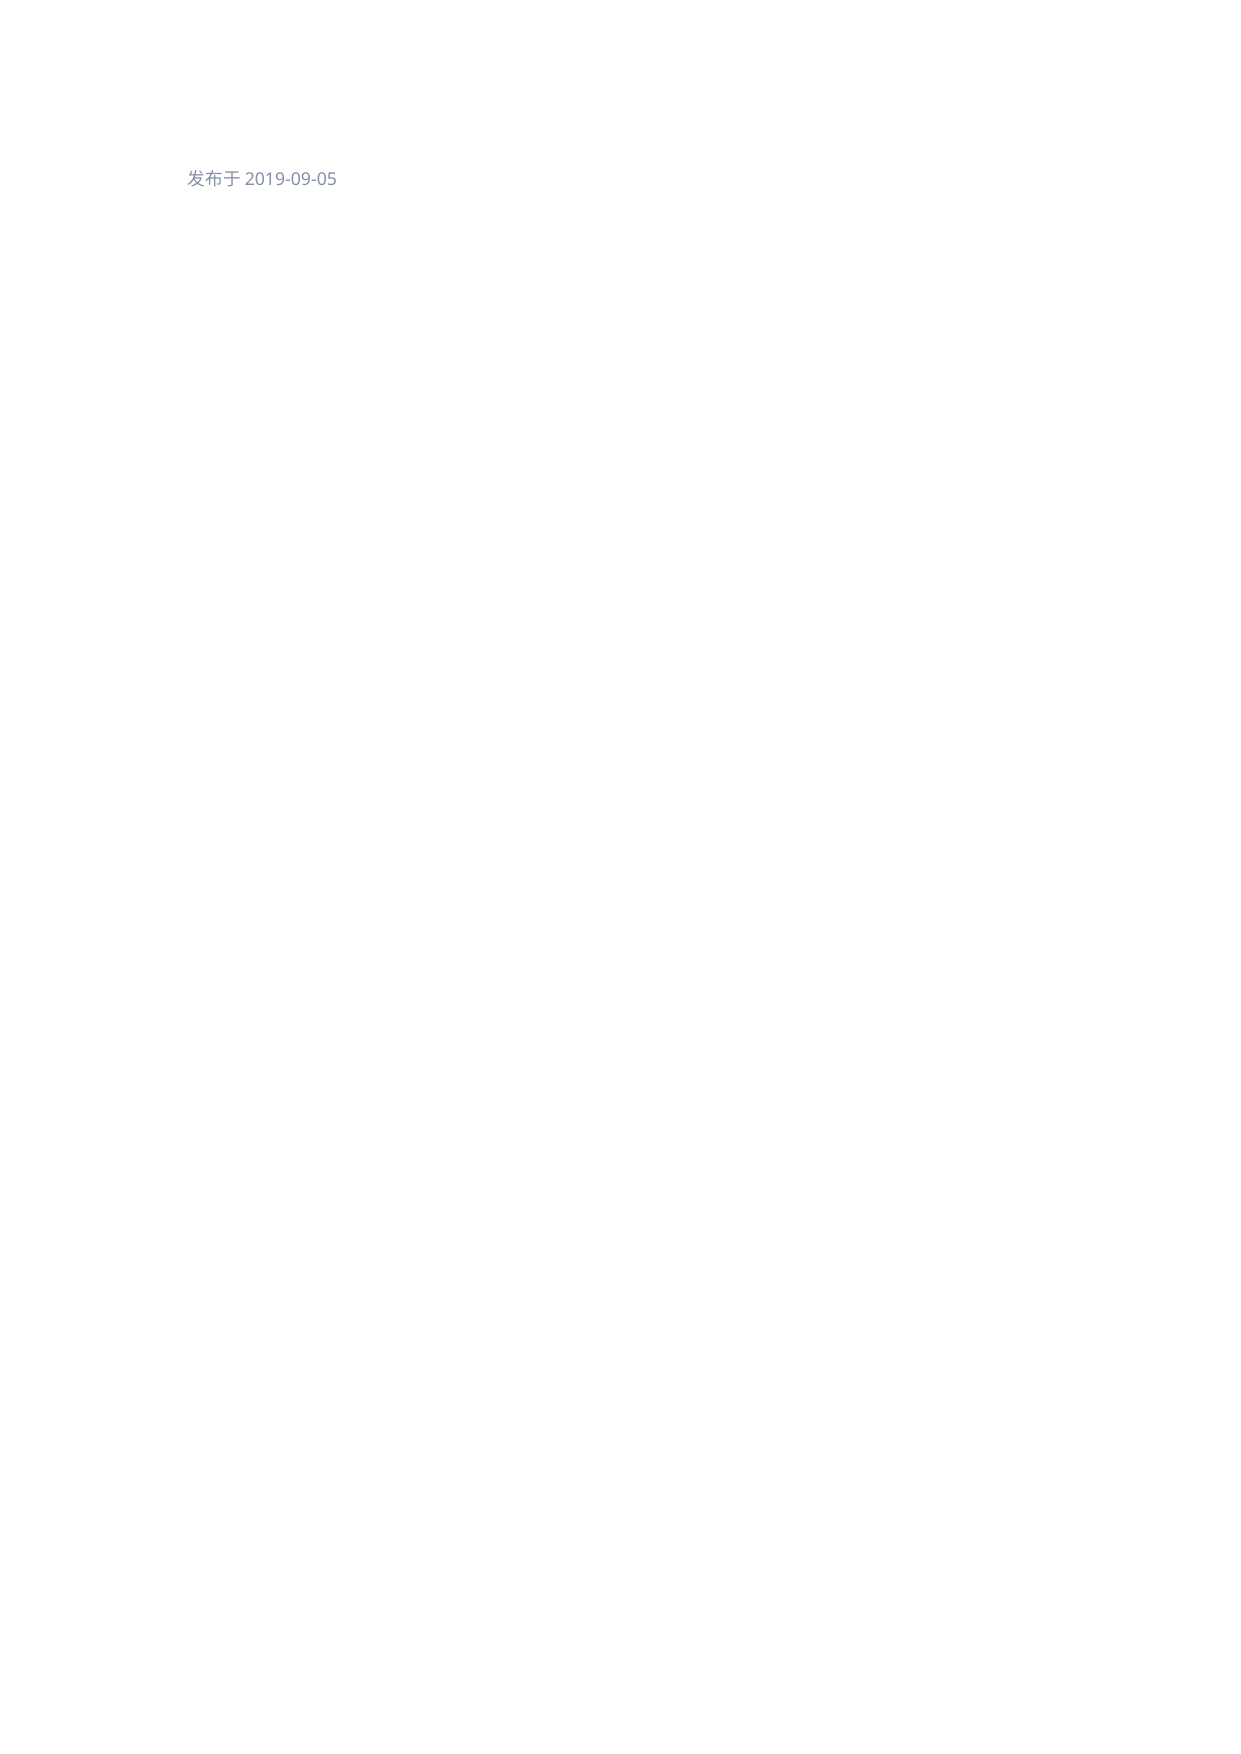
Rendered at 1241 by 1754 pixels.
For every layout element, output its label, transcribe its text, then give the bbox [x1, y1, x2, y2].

text 发布于 2019-09-05 [187, 162, 1053, 194]
